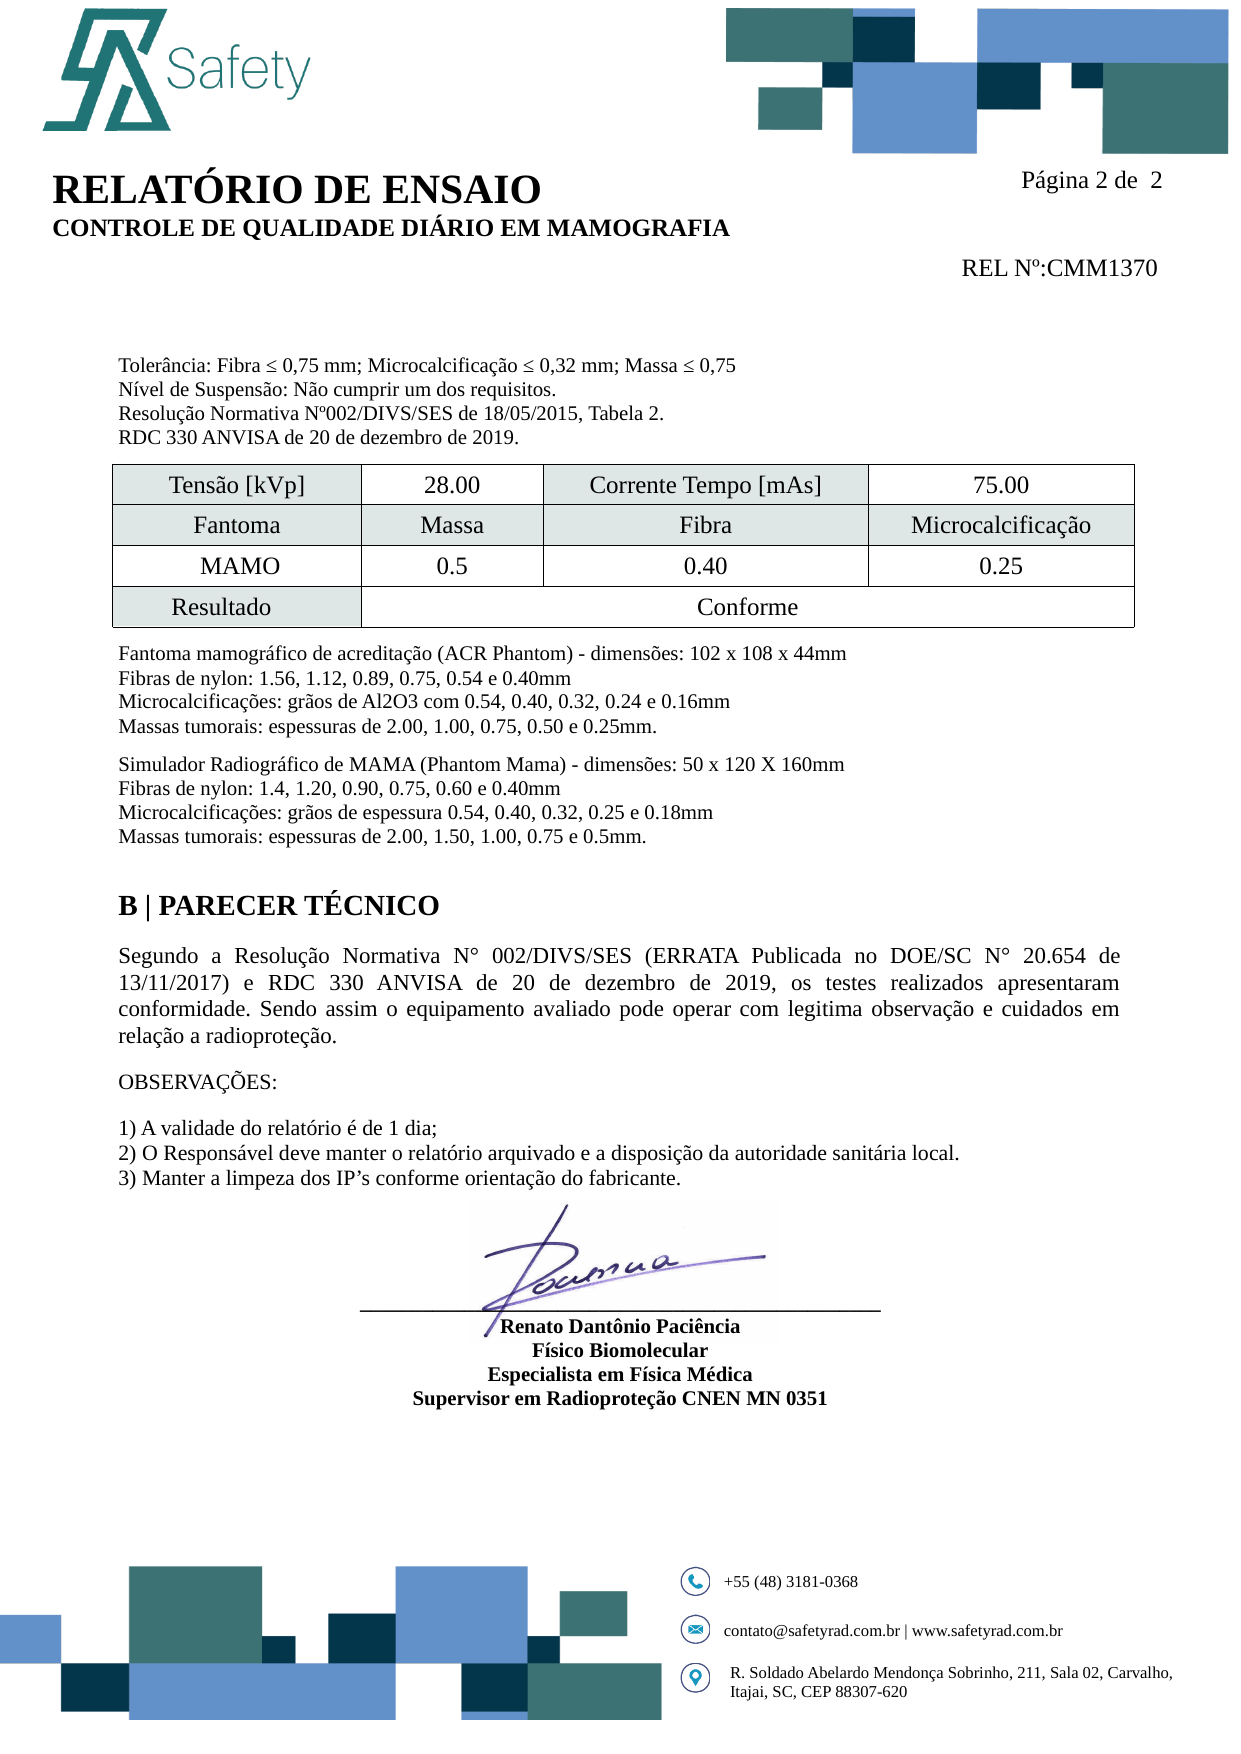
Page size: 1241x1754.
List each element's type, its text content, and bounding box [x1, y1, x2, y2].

picture [725, 8, 1229, 154]
text 1) A validade do relatório é de 1 dia; [118, 1115, 1122, 1140]
text B | PARECER TÉCNICO [118, 888, 1122, 922]
text Nível de Suspensão: Não cumprir um dos requisitos. [118, 377, 1122, 401]
table_cell Massa [362, 505, 543, 545]
table_cell Fantoma [113, 505, 361, 545]
text Segundo a Resolução Normativa N° 002/DIVS/SES (ERRATA Publicada no DOE/SC N° 20.654 de 13/11/2017) e RDC 330 ANVISA de 20 de dezembro de 2019, os testes realizados apresentaram conformidade. Sendo assim o equipamento avaliado pode operar com legitima observação e cuidados em relação a radioproteção. [118, 943, 1122, 1048]
text Microcalcificações: grãos de espessura 0.54, 0.40, 0.32, 0.25 e 0.18mm [118, 800, 1122, 824]
picture [680, 1663, 710, 1693]
text Massas tumorais: espessuras de 2.00, 1.00, 0.75, 0.50 e 0.25mm. [118, 713, 1122, 738]
text Simulador Radiográfico de MAMA (Phantom Mama) - dimensões: 50 x 120 X 160mm [118, 752, 1122, 776]
text Microcalcificações: grãos de Al2O3 com 0.54, 0.40, 0.32, 0.24 e 0.16mm [118, 689, 1122, 713]
picture [42, 8, 311, 131]
text Renato Dantônio Paciência [118, 1314, 1122, 1338]
table_header 75.00 [869, 465, 1134, 504]
table_cell 0.40 [544, 546, 868, 586]
picture [680, 1566, 710, 1596]
text Supervisor em Radioproteção CNEN MN 0351 [118, 1386, 1122, 1410]
text __________________________________________________ [118, 1290, 1122, 1314]
text 3) Manter a limpeza dos IP’s conforme orientação do fabricante. [118, 1165, 1122, 1191]
table_header Tensão [kVp] [113, 465, 361, 504]
text RDC 330 ANVISA de 20 de dezembro de 2019. [118, 425, 1122, 449]
text 2) O Responsável deve manter o relatório arquivado e a disposição da autoridade sanitária local. [118, 1140, 1122, 1165]
table_cell 0.25 [869, 546, 1134, 586]
picture [0, 1566, 662, 1720]
text Fibras de nylon: 1.4, 1.20, 0.90, 0.75, 0.60 e 0.40mm [118, 776, 1122, 800]
text OBSERVAÇÕES: [118, 1069, 1122, 1094]
text Fibras de nylon: 1.56, 1.12, 0.89, 0.75, 0.54 e 0.40mm [118, 665, 1122, 689]
table_cell Conforme [362, 587, 1134, 626]
text Fantoma mamográfico de acreditação (ACR Phantom) - dimensões: 102 x 108 x 44mm [118, 641, 1122, 665]
text Massas tumorais: espessuras de 2.00, 1.50, 1.00, 0.75 e 0.5mm. [118, 824, 1122, 848]
table_cell MAMO [113, 546, 361, 586]
picture [467, 1198, 779, 1290]
table_header Corrente Tempo [mAs] [544, 465, 868, 504]
picture [680, 1614, 710, 1644]
table_cell 0.5 [362, 546, 543, 586]
table_cell Resultado [113, 587, 361, 626]
table_cell Fibra [544, 505, 868, 545]
text Resolução Normativa Nº002/DIVS/SES de 18/05/2015, Tabela 2. [118, 401, 1122, 425]
text Físico Biomolecular [118, 1338, 1122, 1362]
table_cell Microcalcificação [869, 505, 1134, 545]
text Especialista em Física Médica [118, 1362, 1122, 1386]
text Tolerância: Fibra ≤ 0,75 mm; Microcalcificação ≤ 0,32 mm; Massa ≤ 0,75 [118, 353, 1122, 377]
table_header 28.00 [362, 465, 543, 504]
